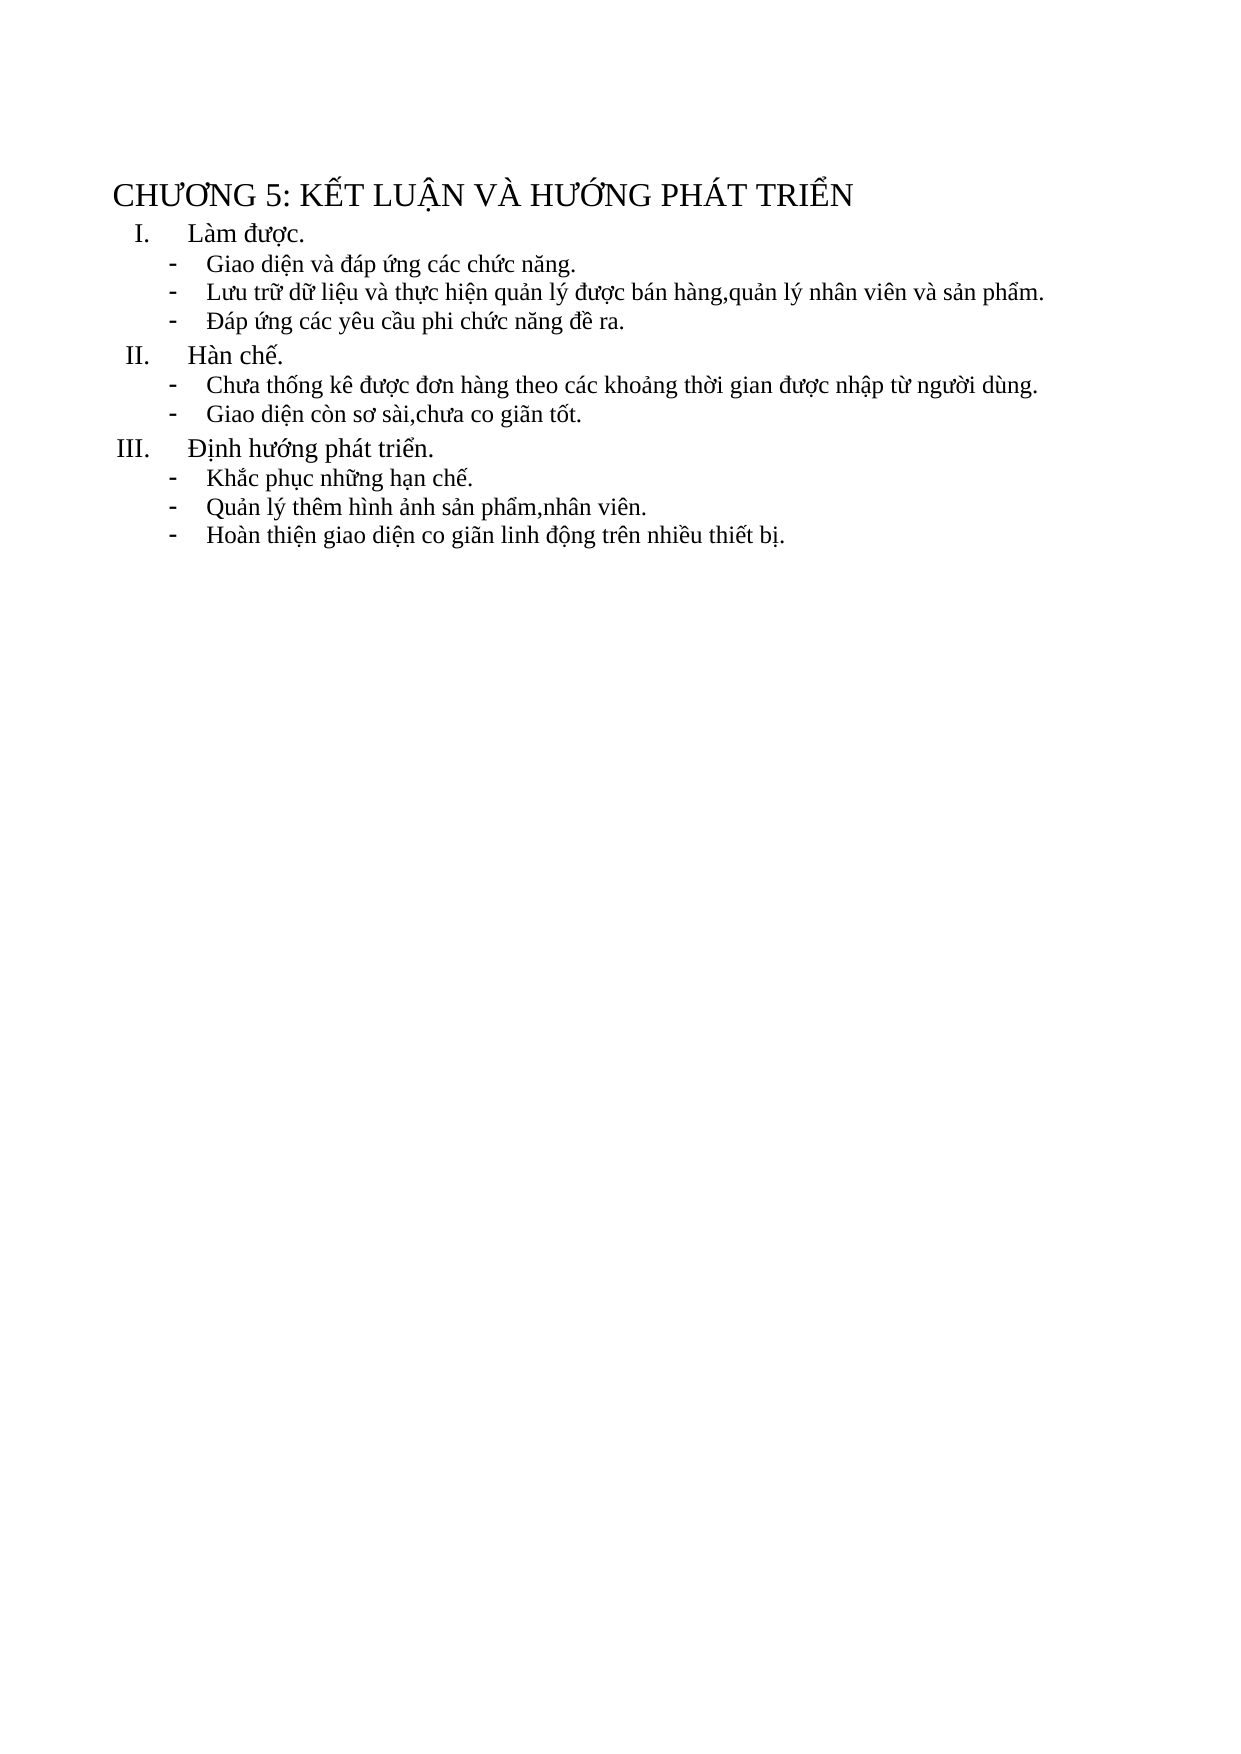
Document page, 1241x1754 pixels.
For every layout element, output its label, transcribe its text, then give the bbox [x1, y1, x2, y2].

subtitle Hàn chế. [150, 339, 1128, 370]
subtitle Định hướng phát triển. [150, 432, 1128, 463]
list Quản lý thêm hình ảnh sản phẩm,nhân viên. [169, 492, 1128, 521]
list Khắc phục những hạn chế. [169, 463, 1128, 492]
list Giao diện còn sơ sài,chưa co giãn tốt. [169, 399, 1128, 428]
list Đáp ứng các yêu cầu phi chức năng đề ra. [169, 306, 1128, 335]
subtitle Làm được. [150, 217, 1128, 249]
list Lưu trữ dữ liệu và thực hiện quản lý được bán hàng,quản lý nhân viên và sản phẩm. [169, 277, 1128, 306]
subtitle CHƯƠNG 5: KẾT LUẬN VÀ HƯỚNG PHÁT TRIỂN [112, 175, 1128, 213]
list Hoàn thiện giao diện co giãn linh động trên nhiều thiết bị. [169, 521, 1128, 549]
list Giao diện và đáp ứng các chức năng. [169, 249, 1128, 277]
list Chưa thống kê được đơn hàng theo các khoảng thời gian được nhập từ người dùng. [169, 370, 1128, 399]
